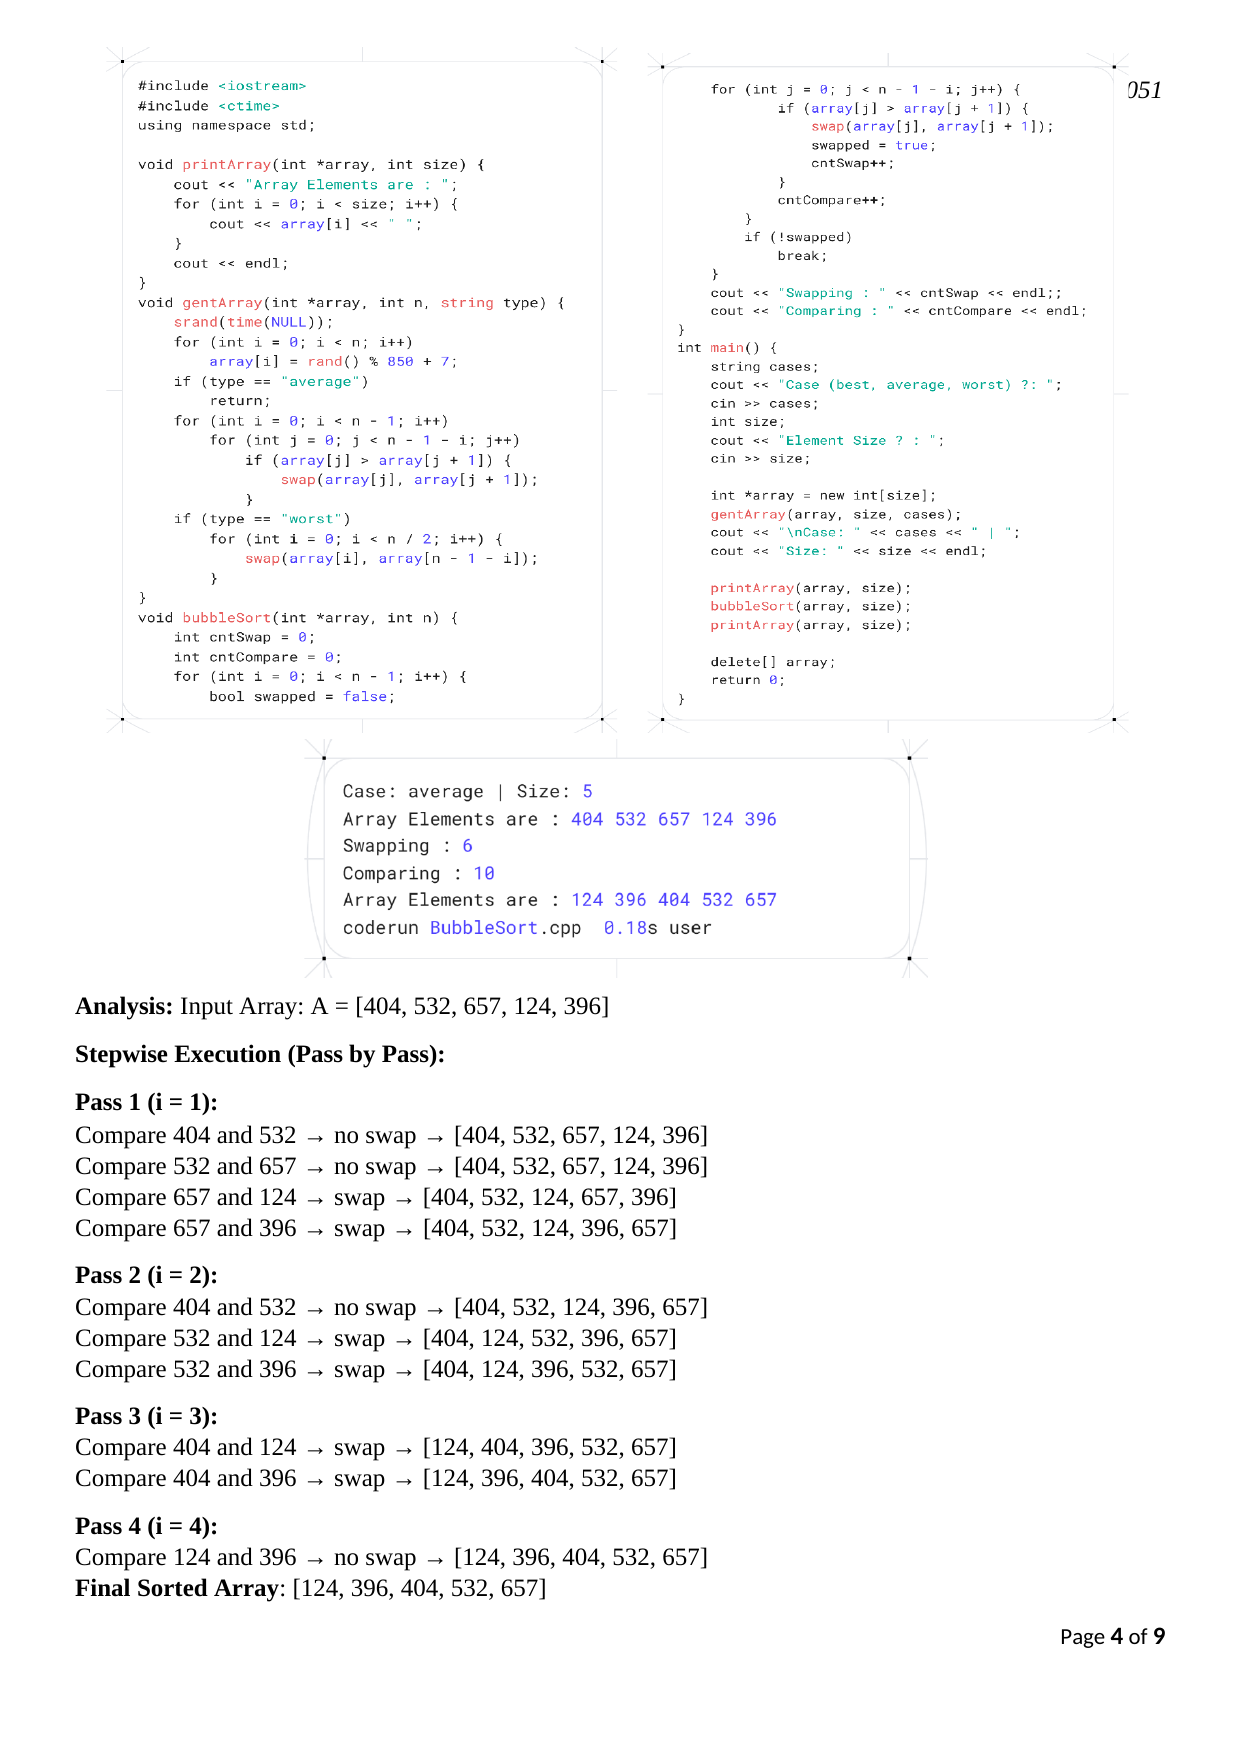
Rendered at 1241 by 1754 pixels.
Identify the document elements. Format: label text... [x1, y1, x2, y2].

text Compare 532 and 396 → swap → [404, 124, 396, 532, 657] [75, 1354, 1165, 1382]
text Analysis: Input Array: A = [404, 532, 657, 124, 396] [75, 991, 1165, 1020]
text Compare 657 and 124 → swap → [404, 532, 124, 657, 396] [75, 1182, 1165, 1211]
text Final Sorted Array: [124, 396, 404, 532, 657] [75, 1573, 1165, 1602]
text Compare 124 and 396 → no swap → [124, 396, 404, 532, 657] [75, 1542, 1165, 1571]
text Compare 404 and 396 → swap → [124, 396, 404, 532, 657] [75, 1463, 1165, 1492]
picture [647, 53, 1129, 733]
text Compare 532 and 657 → no swap → [404, 532, 657, 124, 396] [75, 1151, 1165, 1179]
picture [304, 739, 928, 978]
text Compare 404 and 124 → swap → [124, 404, 396, 532, 657] [75, 1432, 1165, 1461]
text Pass 4 (i = 4): [75, 1511, 1165, 1540]
text Compare 532 and 124 → swap → [404, 124, 532, 396, 657] [75, 1323, 1165, 1351]
text Pass 3 (i = 3): [75, 1401, 1165, 1430]
text Pass 2 (i = 2): [75, 1261, 1165, 1289]
text Compare 404 and 532 → no swap → [404, 532, 657, 124, 396] [75, 1120, 1165, 1148]
text Stepwise Execution (Pass by Pass): [75, 1039, 1165, 1068]
picture [106, 47, 618, 733]
text Pass 1 (i = 1): [75, 1087, 1165, 1115]
text Compare 657 and 396 → swap → [404, 532, 124, 396, 657] [75, 1213, 1165, 1242]
text Compare 404 and 532 → no swap → [404, 532, 124, 396, 657] [75, 1292, 1165, 1320]
